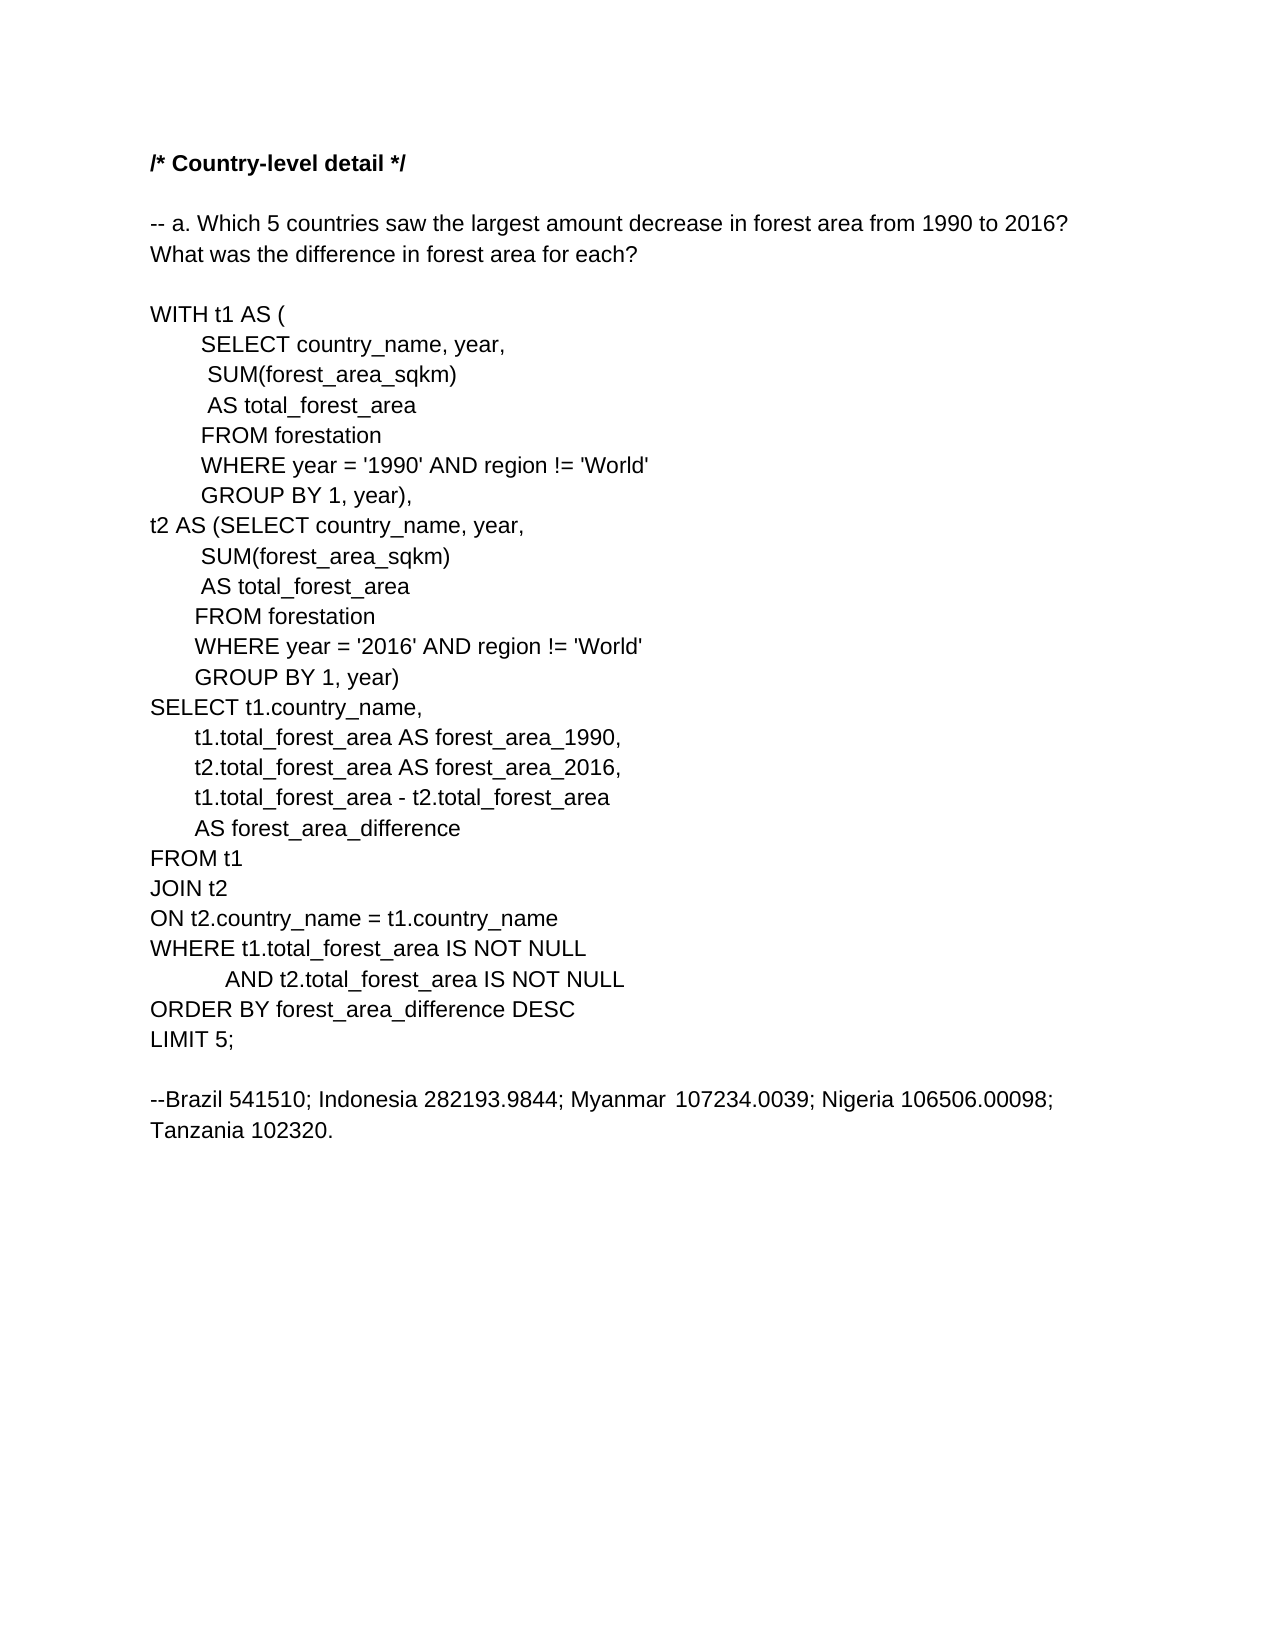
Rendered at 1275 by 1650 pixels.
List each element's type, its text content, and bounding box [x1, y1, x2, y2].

text t1.total_forest_area - t2.total_forest_area [150, 784, 1125, 811]
text t2.total_forest_area AS forest_area_2016, [150, 754, 1125, 781]
text /* Country-level detail */ [150, 150, 1125, 176]
text SUM(forest_area_sqkm) [150, 361, 1125, 388]
text AS total_forest_area [150, 392, 1125, 418]
text ORDER BY forest_area_difference DESC [150, 996, 1125, 1022]
text FROM t1 [150, 845, 1125, 871]
text SUM(forest_area_sqkm) [150, 543, 1125, 569]
text FROM forestation [150, 422, 1125, 448]
text -- a. Which 5 countries saw the largest amount decrease in forest area from 1990 to 2016? What was the difference in forest area for each? [150, 210, 1125, 267]
text GROUP BY 1, year) [150, 663, 1125, 690]
text GROUP BY 1, year), [150, 482, 1125, 509]
text WITH t1 AS ( [150, 301, 1125, 327]
text FROM forestation [150, 603, 1125, 629]
text SELECT t1.country_name, [150, 694, 1125, 720]
text WHERE year = '2016' AND region != 'World' [150, 633, 1125, 660]
text AND t2.total_forest_area IS NOT NULL [150, 966, 1125, 992]
text AS total_forest_area [150, 573, 1125, 599]
text ON t2.country_name = t1.country_name [150, 905, 1125, 932]
text --Brazil 541510; Indonesia 282193.9844; Myanmar 107234.0039; Nigeria 106506.00098; Tanzania 102320. [150, 1086, 1125, 1143]
text AS forest_area_difference [150, 814, 1125, 841]
text WHERE year = '1990' AND region != 'World' [150, 452, 1125, 478]
text LIMIT 5; [150, 1026, 1125, 1052]
text WHERE t1.total_forest_area IS NOT NULL [150, 935, 1125, 962]
text JOIN t2 [150, 875, 1125, 901]
text t1.total_forest_area AS forest_area_1990, [150, 724, 1125, 750]
text SELECT country_name, year, [150, 331, 1125, 358]
text t2 AS (SELECT country_name, year, [150, 512, 1125, 539]
